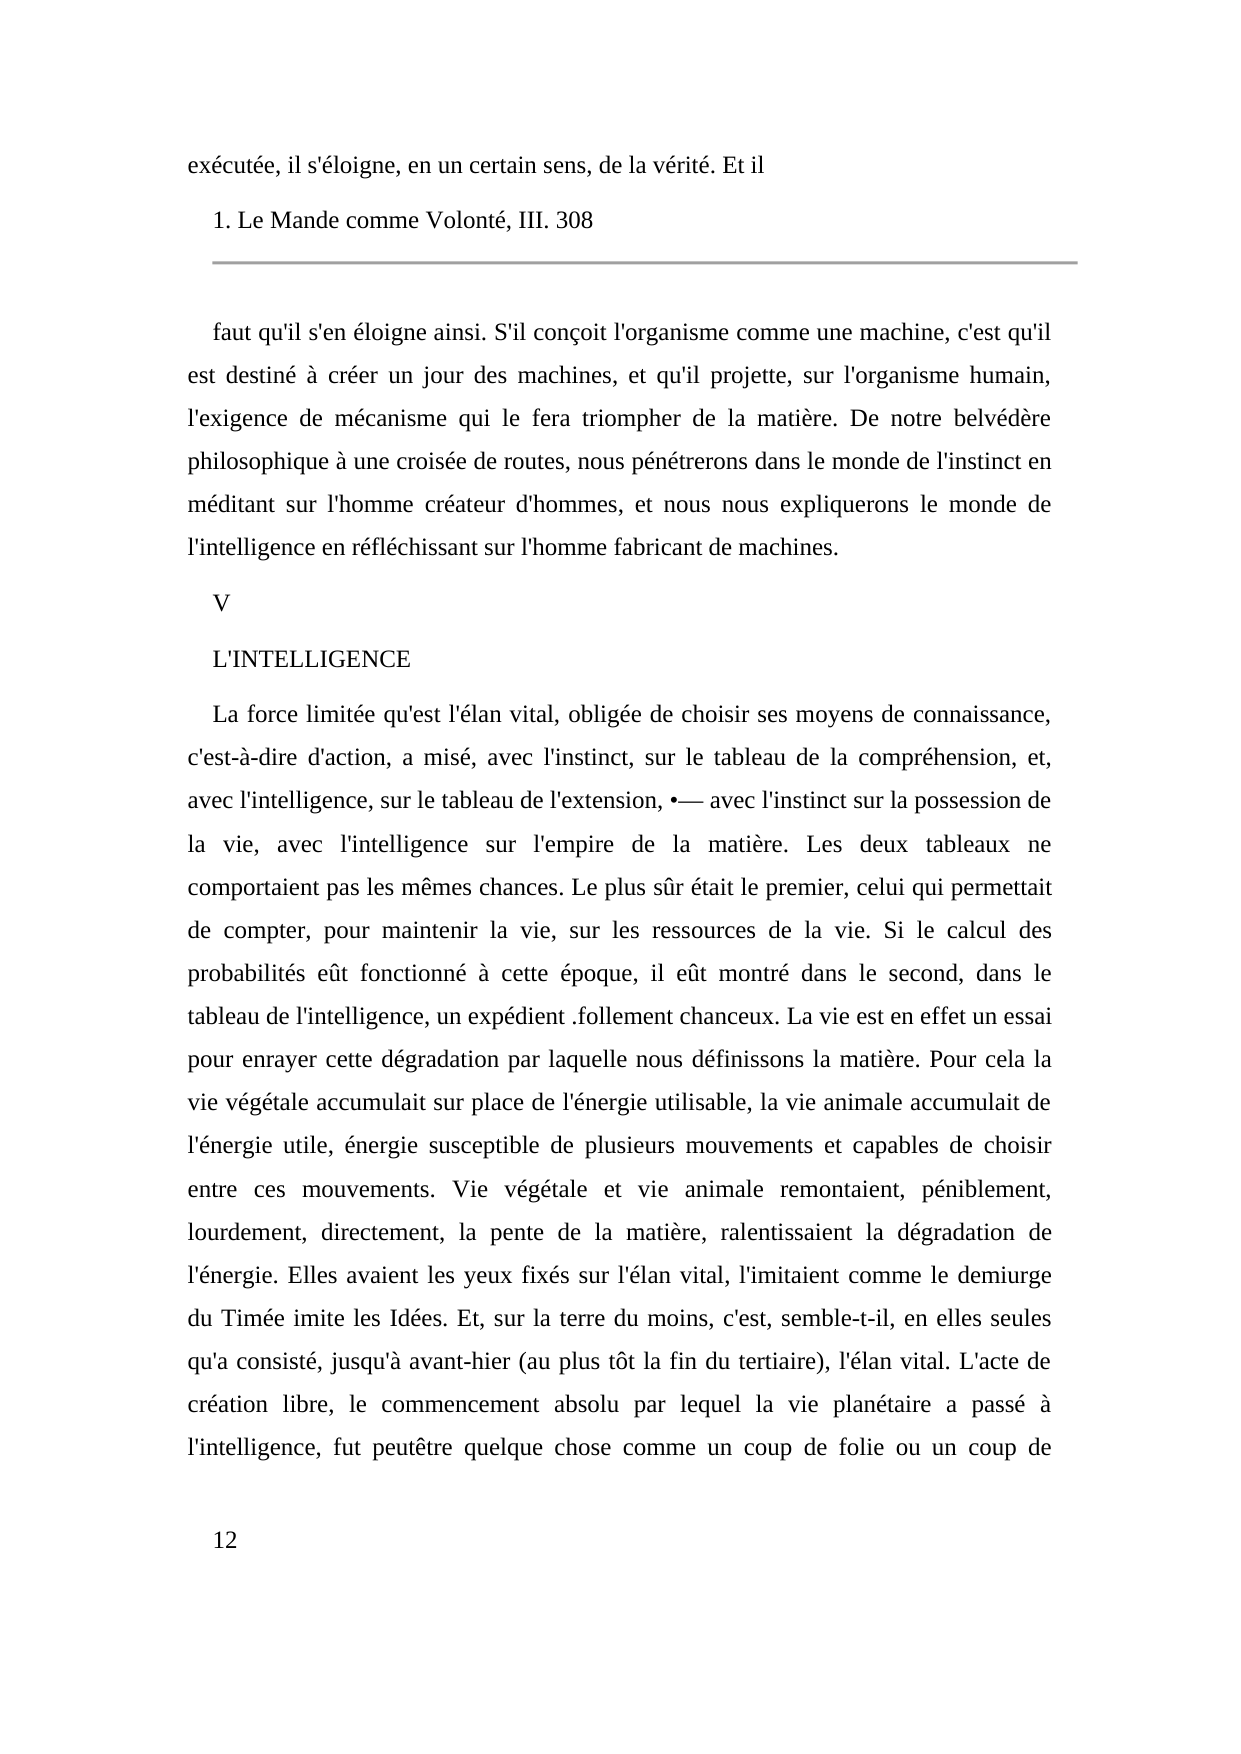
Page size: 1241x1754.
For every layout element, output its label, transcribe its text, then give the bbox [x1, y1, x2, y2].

text L'INTELLIGENCE [187, 644, 1053, 672]
text faut qu'il s'en éloigne ainsi. S'il conçoit l'organisme comme une machine, c'est qu'il est destiné à créer un jour des machines, et qu'il projette, sur l'organisme humain, l'exigence de mécanisme qui le fera triompher de la matière. De notre belvédère philosophique à une croisée de routes, nous pénétrerons dans le monde de l'instinct en méditant sur l'homme créateur d'hommes, et nous nous expliquerons le monde de l'intelligence en réfléchissant sur l'homme fabricant de machines. [187, 317, 1053, 561]
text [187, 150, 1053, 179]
text V [187, 588, 1053, 617]
text 1. Le Mande comme Volonté, III. 308 [187, 206, 1053, 234]
